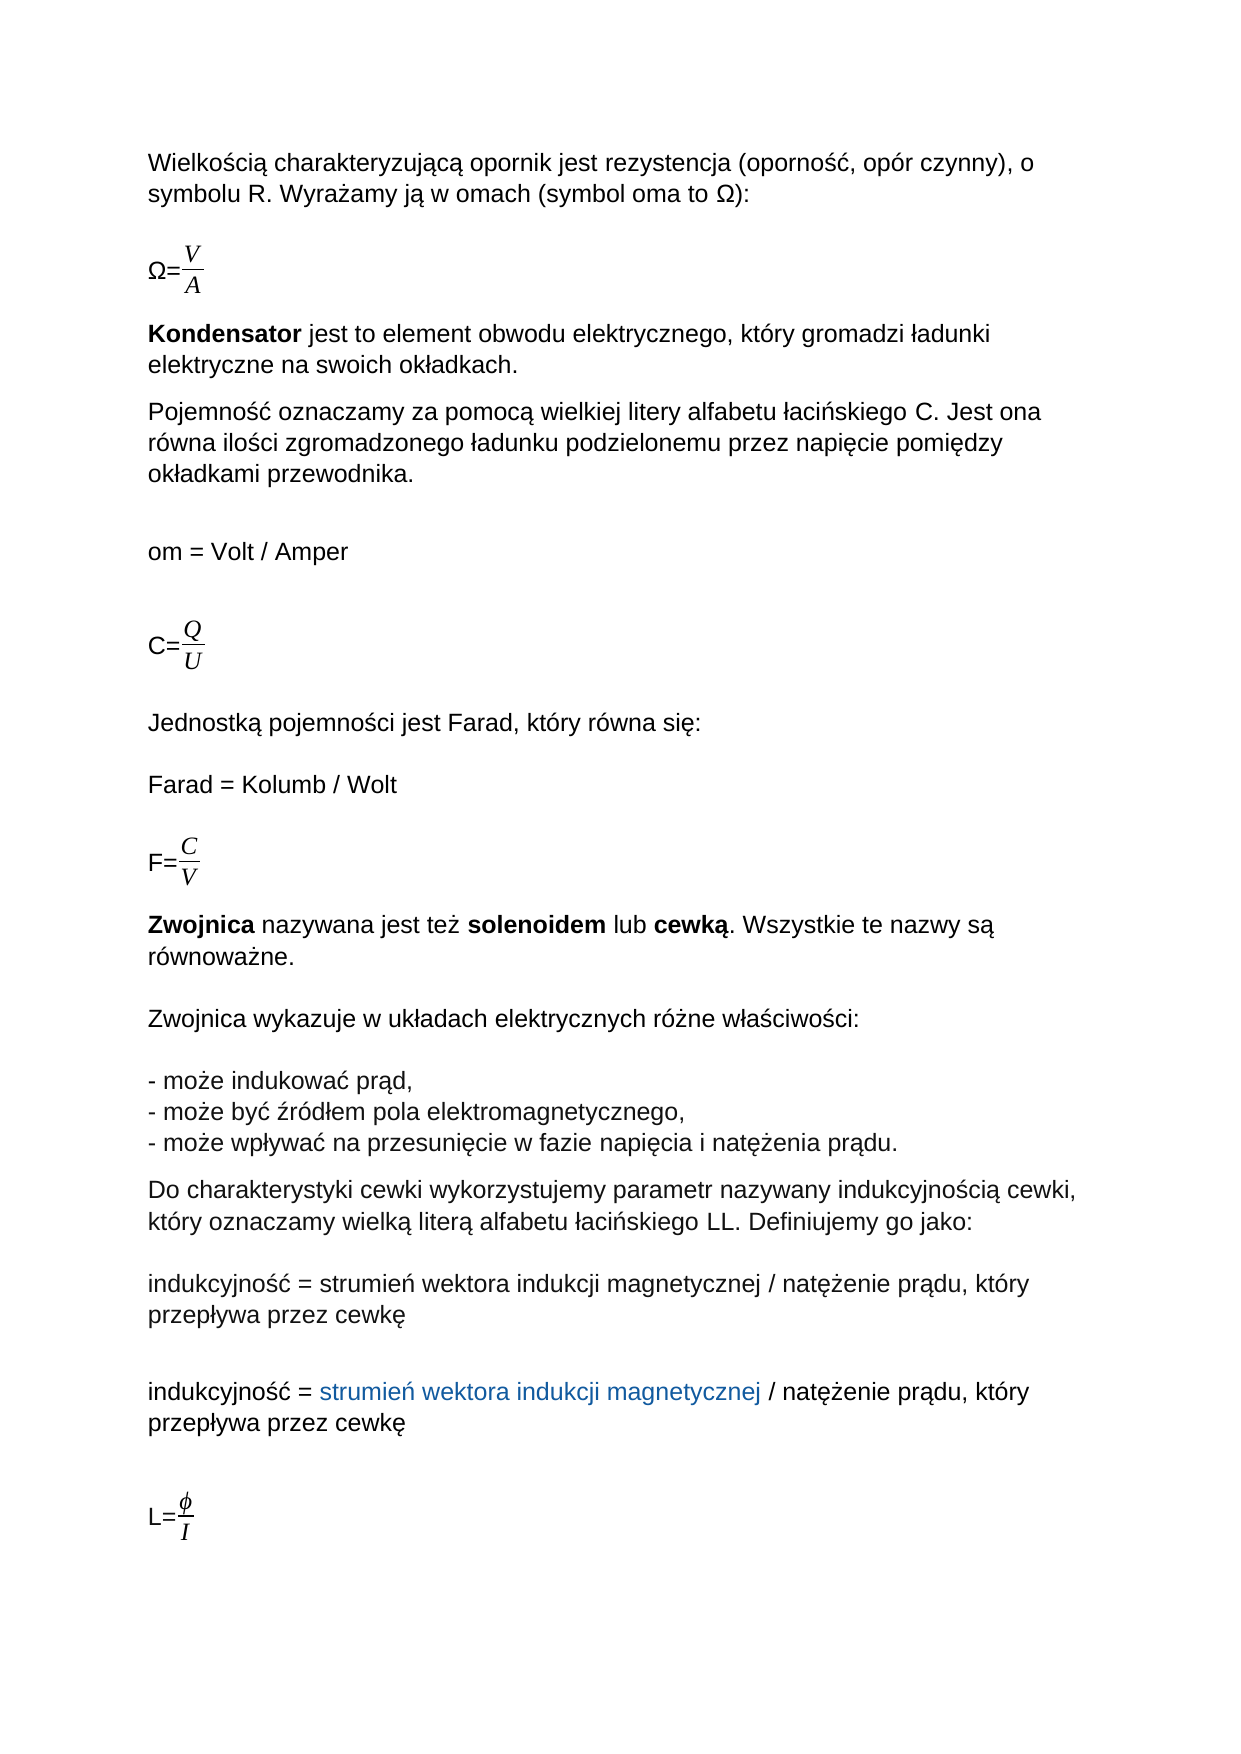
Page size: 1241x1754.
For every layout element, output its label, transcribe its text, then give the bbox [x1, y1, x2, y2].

text om = Volt / Amper [148, 537, 1093, 566]
text indukcyjność = strumień wektora indukcji magnetycznej / natężenie prądu, który przepływa przez cewkę [148, 1377, 1093, 1437]
text Do charakterystyki cewki wykorzystujemy parametr nazywany indukcyjnością cewki, który oznaczamy wielką literą alfabetu łacińskiego LL. Definiujemy go jako: indukcyjność = strumień wektora indukcji magnetycznej / natężenie prądu, który przepływa przez cewkę [148, 1175, 1093, 1358]
text Zwojnica nazywana jest też solenoidem lub cewką. Wszystkie te nazwy są równoważne. Zwojnica wykazuje w układach elektrycznych różne właściwości: - może indukować prąd, - może być źródłem pola elektromagnetycznego, - może wpływać na przesunięcie w fazie napięcia i natężenia prądu. [148, 910, 1093, 1156]
text Kondensator jest to element obwodu elektrycznego, który gromadzi ładunki elektryczne na swoich okładkach. [148, 319, 1093, 378]
text C= Jednostką pojemności jest Farad, który równa się: Farad = Kolumb / Wolt F= [148, 585, 1093, 891]
text L= [148, 1456, 1093, 1546]
text Pojemność oznaczamy za pomocą wielkiej litery alfabetu łacińskiego C. Jest ona równa ilości zgromadzonego ładunku podzielonemu przez napięcie pomiędzy okładkami przewodnika. [148, 397, 1093, 518]
text Wielkością charakteryzującą opornik jest rezystencja (oporność, opór czynny), o symbolu R. Wyrażamy ją w omach (symbol oma to Ω): Ω= [148, 148, 1093, 300]
